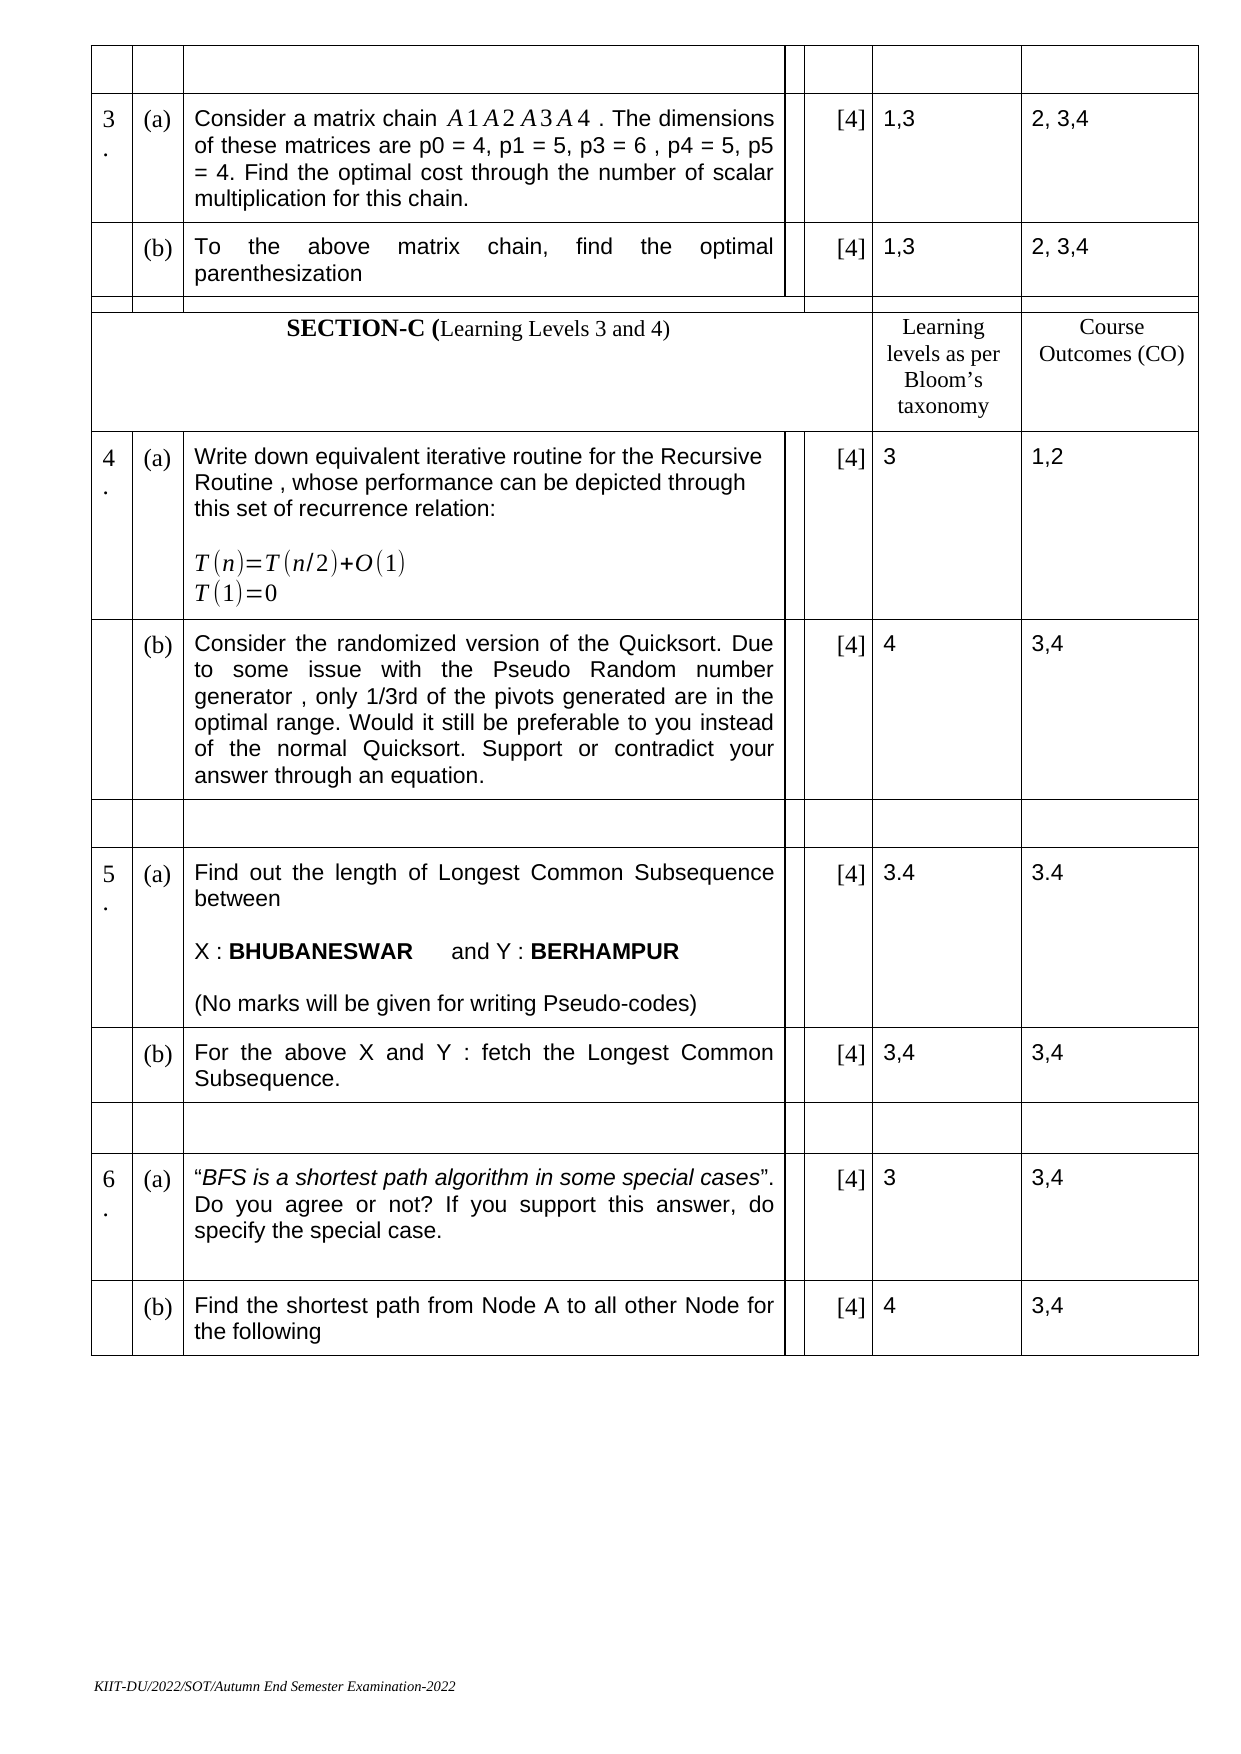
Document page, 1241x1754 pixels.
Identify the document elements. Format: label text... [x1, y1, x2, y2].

table_cell [92, 1103, 132, 1153]
table_cell [1022, 1103, 1198, 1153]
table_cell (b) [133, 1028, 183, 1102]
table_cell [184, 1281, 784, 1355]
table_cell 3 [873, 1154, 1021, 1280]
table_cell [184, 800, 784, 847]
table_cell [4] [805, 94, 872, 222]
table_cell 3.4 [1022, 848, 1198, 1027]
table_cell Course Outcomes (CO) [1022, 313, 1198, 431]
table_cell 1,3 [873, 94, 1021, 222]
table_cell 6. [92, 1154, 132, 1280]
table_cell 4. [92, 432, 132, 618]
table_cell [4] [805, 1281, 872, 1355]
table_cell [805, 1103, 872, 1153]
table_cell [92, 800, 132, 847]
table_cell Write down equivalent iterative routine for the Recursive Routine , whose performance can be depicted through this set of recurrence relation: [184, 432, 784, 618]
table_cell [786, 432, 804, 618]
table_cell [1022, 800, 1198, 847]
table_cell [786, 94, 804, 222]
table_cell [1022, 297, 1198, 312]
table_cell [133, 1103, 183, 1153]
table_cell [184, 46, 784, 93]
table_cell 3,4 [1022, 1028, 1198, 1102]
table_cell 3.4 [873, 848, 1021, 1027]
table_cell To the above matrix chain, find the optimal parenthesization [184, 223, 784, 296]
table_cell Learning levels as per Bloom’s taxonomy [873, 313, 1021, 431]
table_cell 3,4 [1022, 1281, 1198, 1355]
table_cell [4] [805, 432, 872, 618]
table_cell [133, 800, 183, 847]
table_cell [786, 223, 804, 296]
table_cell [786, 1103, 804, 1153]
table_cell (a) [133, 848, 183, 1027]
table_cell 2, 3,4 [1022, 223, 1198, 296]
table_cell SECTION-C (Learning Levels 3 and 4) [92, 313, 872, 431]
table_cell 3,4 [873, 1028, 1021, 1102]
table_cell 2, 3,4 [1022, 94, 1198, 222]
table_cell [873, 800, 1021, 847]
table_cell 3,4 [1022, 620, 1198, 798]
table_cell 1,2 [1022, 432, 1198, 618]
table_cell [786, 848, 804, 1027]
table_cell [92, 297, 132, 312]
table_cell [873, 46, 1021, 93]
table_cell Consider a matrix chain . The dimensions of these matrices are p0 = 4, p1 = 5, p3 = 6 , p4 = 5, p5 = 4. Find the optimal cost through the number of scalar multiplication for this chain. [184, 94, 784, 222]
table_cell 3,4 [1022, 1154, 1198, 1280]
table_cell (a) [133, 432, 183, 618]
table_cell [805, 297, 872, 312]
table_cell (a) [133, 94, 183, 222]
table_cell Find out the length of Longest Common Subsequence between X : BHUBANESWAR and Y : BERHAMPUR (No marks will be given for writing Pseudo-codes) [184, 848, 784, 1027]
table_cell [92, 1028, 132, 1102]
table_cell [92, 1281, 132, 1355]
table_cell [1022, 46, 1198, 93]
table_cell For the above X and Y : fetch the Longest Common Subsequence. [184, 1028, 784, 1102]
table_cell [133, 297, 183, 312]
table_cell 4 [873, 620, 1021, 798]
table_cell [4] [805, 620, 872, 798]
table_cell [4] [805, 1028, 872, 1102]
table_cell [786, 1028, 804, 1102]
table_cell [133, 46, 183, 93]
table_cell [786, 1281, 804, 1355]
table_cell [92, 46, 132, 93]
table_cell [805, 800, 872, 847]
table_cell [184, 297, 804, 312]
table_cell 4 [873, 1281, 1021, 1355]
table_cell [92, 620, 132, 798]
table_cell [4] [805, 1154, 872, 1280]
table_cell [786, 800, 804, 847]
table_cell [4] [805, 848, 872, 1027]
table_cell [4] [805, 223, 872, 296]
table_cell [184, 1103, 784, 1153]
table_cell “BFS is a shortest path algorithm in some special cases”. Do you agree or not? If you support this answer, do specify the special case. [184, 1154, 784, 1280]
table_cell [873, 1103, 1021, 1153]
table_cell (b) [133, 1281, 183, 1355]
table_cell [786, 1154, 804, 1280]
table_cell (a) [133, 1154, 183, 1280]
table_cell [805, 46, 872, 93]
table_cell (b) [133, 620, 183, 798]
table_cell [786, 620, 804, 798]
table_cell [92, 223, 132, 296]
table_cell [873, 297, 1021, 312]
table_cell Consider the randomized version of the Quicksort. Due to some issue with the Pseudo Random number generator , only 1/3rd of the pivots generated are in the optimal range. Would it still be preferable to you instead of the normal Quicksort. Support or contradict your answer through an equation. [184, 620, 784, 798]
table_cell (b) [133, 223, 183, 296]
table_cell 3. [92, 94, 132, 222]
table_cell [786, 46, 804, 93]
table_cell 3 [873, 432, 1021, 618]
table_cell 1,3 [873, 223, 1021, 296]
table_cell 5. [92, 848, 132, 1027]
